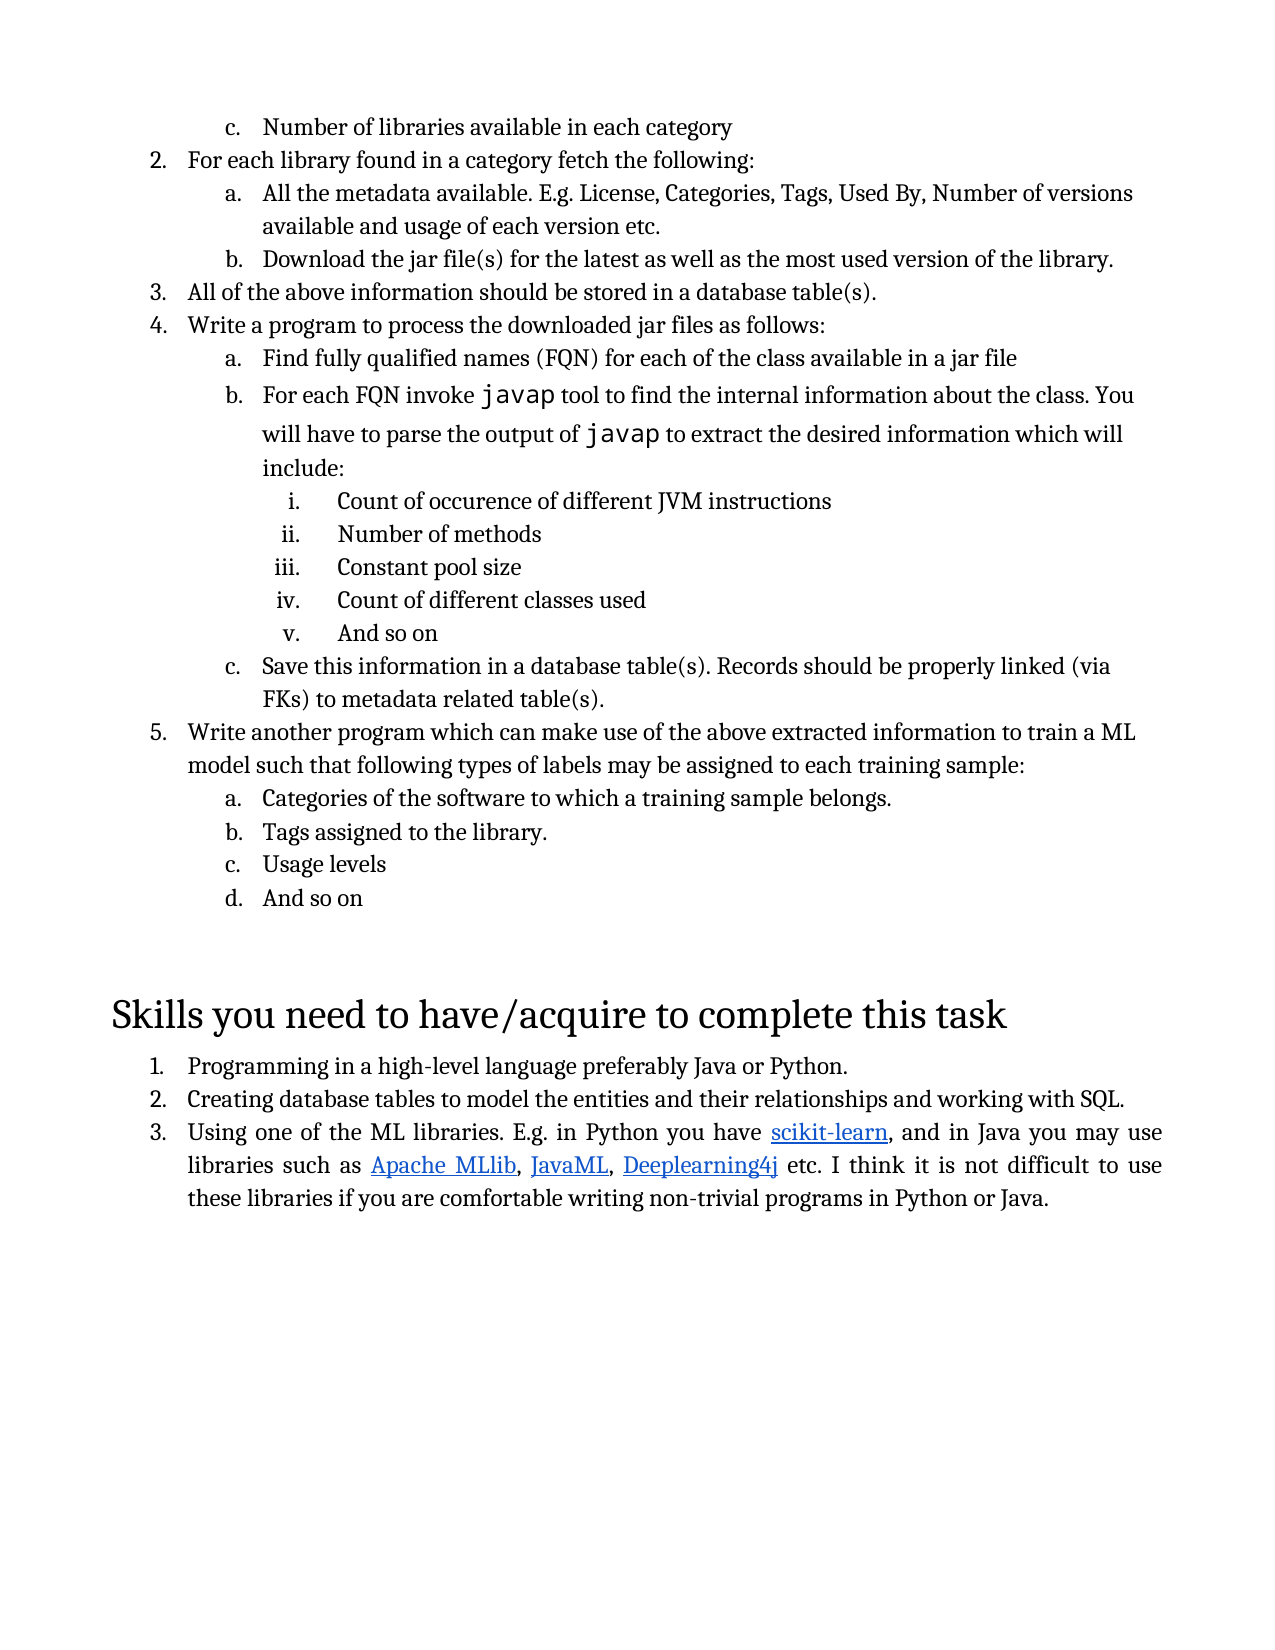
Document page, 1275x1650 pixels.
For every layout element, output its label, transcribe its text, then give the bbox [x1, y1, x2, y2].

list For each FQN invoke javap tool to find the internal information about the class. You will have to parse the output of javap to extract the desired information which will include: [225, 377, 1162, 483]
list Find fully qualified names (FQN) for each of the class available in a jar file [225, 344, 1162, 372]
list Write a program to process the downloaded jar files as follows: [150, 311, 1162, 339]
list Download the jar file(s) for the latest as well as the most used version of the library. [225, 244, 1162, 273]
list Save this information in a database table(s). Records should be properly linked (via FKs) to metadata related table(s). [225, 652, 1162, 714]
list All the metadata available. E.g. License, Categories, Tags, Used By, Number of versions available and usage of each version etc. [225, 178, 1162, 240]
list Programming in a high-level language preferably Java or Python. [150, 1052, 1162, 1080]
list All of the above information should be stored in a database table(s). [150, 278, 1162, 306]
list Constant pool size [300, 553, 1162, 582]
list And so on [225, 883, 1162, 912]
list Using one of the ML libraries. E.g. in Python you have scikit-learn, and in Java you may use libraries such as Apache MLlib, JavaML, Deeplearning4j etc. I think it is not difficult to use these libraries if you are comfortable writing non-trivial programs in Python or Java. [150, 1118, 1162, 1212]
list Creating database tables to model the entities and their relationships and working with SQL. [150, 1084, 1162, 1113]
list Write another program which can make use of the above extracted information to train a ML model such that following types of labels may be assigned to each training sample: [150, 718, 1162, 780]
list Number of libraries available in each category [225, 112, 1162, 141]
list Categories of the software to which a training sample belongs. [225, 784, 1162, 813]
list For each library found in a category fetch the following: [150, 146, 1162, 174]
list Tags assigned to the library. [225, 817, 1162, 846]
list Count of different classes used [300, 586, 1162, 615]
list Number of methods [300, 520, 1162, 549]
list Count of occurence of different JVM instructions [300, 487, 1162, 516]
list And so on [300, 619, 1162, 648]
subtitle Skills you need to have/acquire to complete this task [112, 991, 1162, 1039]
list Usage levels [225, 850, 1162, 879]
